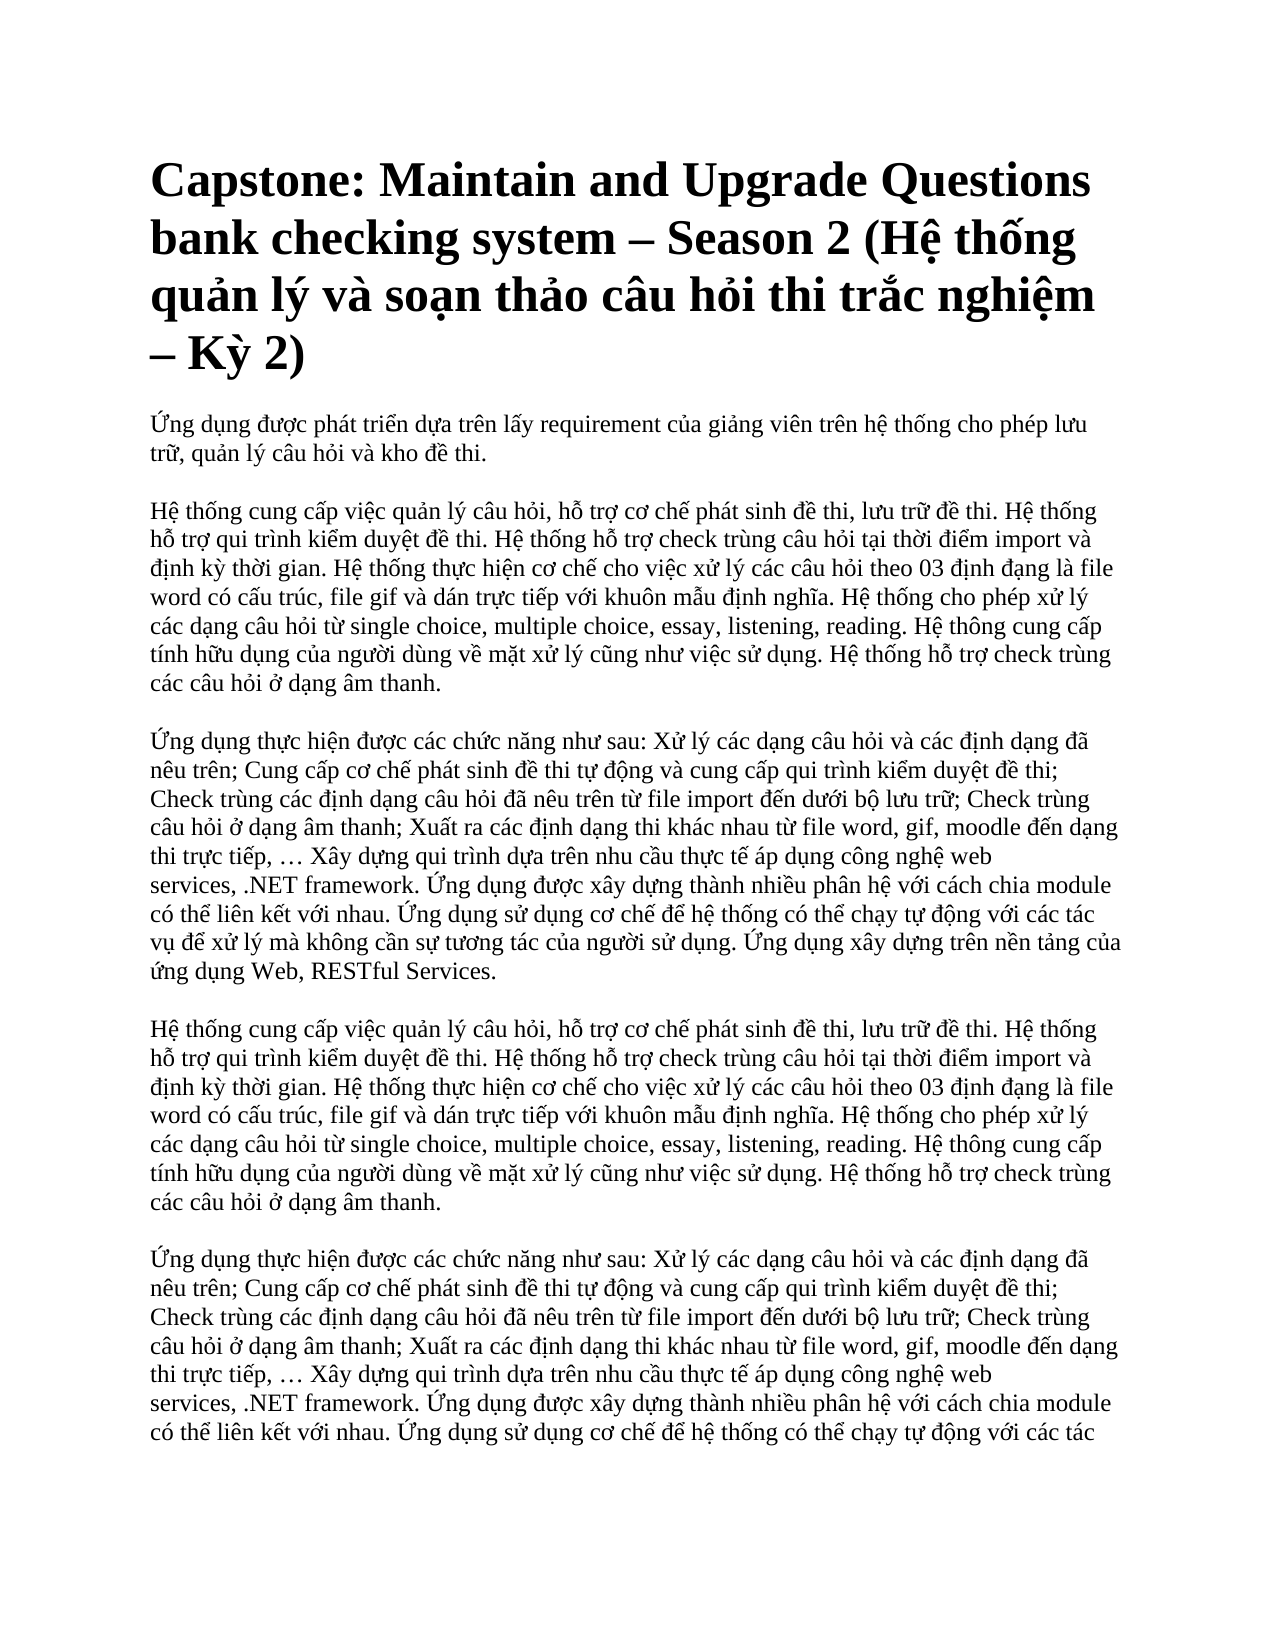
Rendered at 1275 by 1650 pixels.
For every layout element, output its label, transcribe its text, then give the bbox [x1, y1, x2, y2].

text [150, 1244, 1125, 1446]
text Capstone: Maintain and Upgrade Questions bank checking system – Season 2 (Hệ thống quản lý và soạn thảo câu hỏi thi trắc nghiệm – Kỳ 2) [150, 150, 1125, 380]
text Ứng dụng được phát triển dựa trên lấy requirement của giảng viên trên hệ thống cho phép lưu trữ, quản lý câu hỏi và kho đề thi. [150, 409, 1125, 467]
